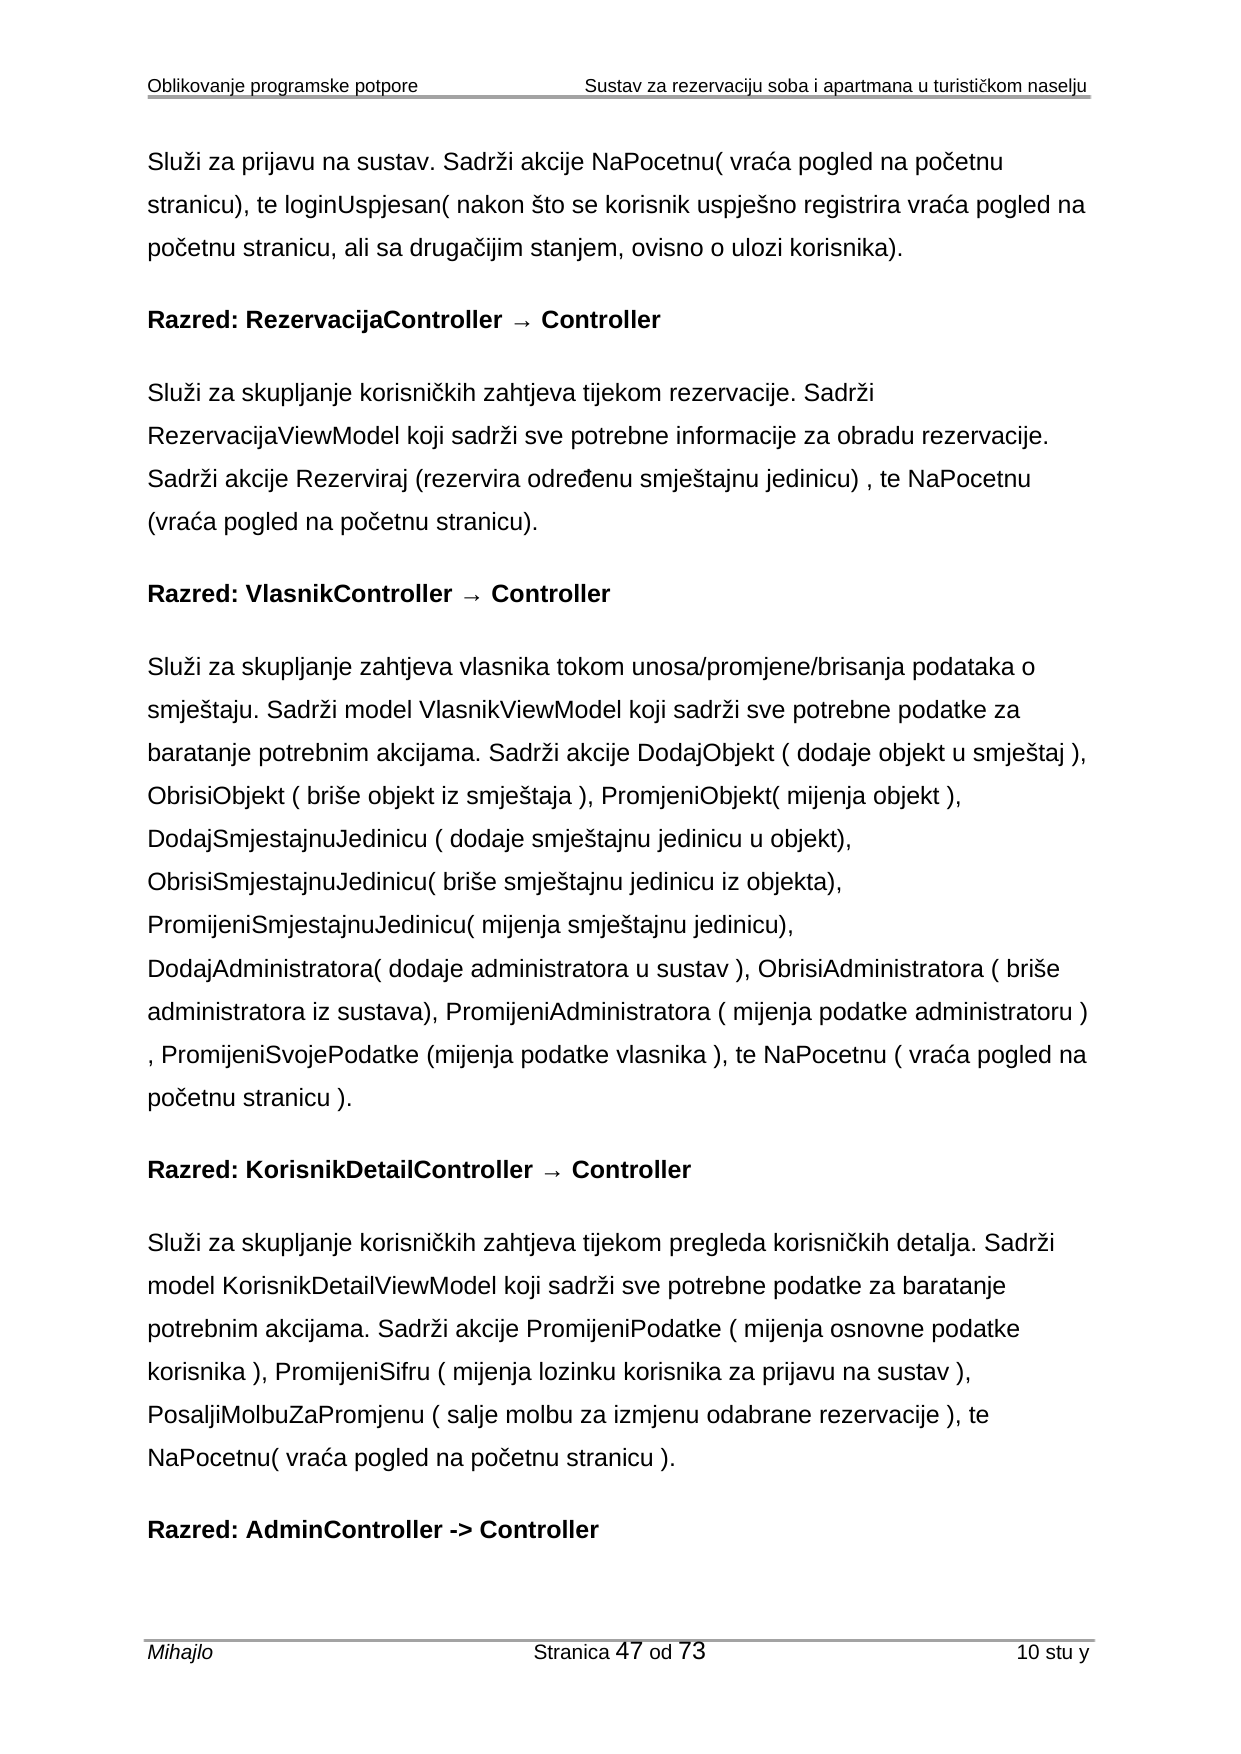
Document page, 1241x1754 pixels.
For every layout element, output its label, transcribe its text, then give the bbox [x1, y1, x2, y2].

text Služi za skupljanje korisničkih zahtjeva tijekom pregleda korisničkih detalja. Sadrži model KorisnikDetailViewModel koji sadrži sve potrebne podatke za baratanje potrebnim akcijama. Sadrži akcije PromijeniPodatke ( mijenja osnovne podatke korisnika ), PromijeniSifru ( mijenja lozinku korisnika za prijavu na sustav ), PosaljiMolbuZaPromjenu ( salje molbu za izmjenu odabrane rezervacije ), te NaPocetnu( vraća pogled na početnu stranicu ). [147, 1228, 1093, 1472]
text Služi za skupljanje zahtjeva vlasnika tokom unosa/promjene/brisanja podataka o smještaju. Sadrži model VlasnikViewModel koji sadrži sve potrebne podatke za baratanje potrebnim akcijama. Sadrži akcije DodajObjekt ( dodaje objekt u smještaj ), ObrisiObjekt ( briše objekt iz smještaja ), PromjeniObjekt( mijenja objekt ), DodajSmjestajnuJedinicu ( dodaje smještajnu jedinicu u objekt), ObrisiSmjestajnuJedinicu( briše smještajnu jedinicu iz objekta), PromijeniSmjestajnuJedinicu( mijenja smještajnu jedinicu), DodajAdministratora( dodaje administratora u sustav ), ObrisiAdministratora ( briše administratora iz sustava), PromijeniAdministratora ( mijenja podatke administratoru ) , PromijeniSvojePodatke (mijenja podatke vlasnika ), te NaPocetnu ( vraća pogled na početnu stranicu ). [147, 652, 1093, 1112]
text Služi za prijavu na sustav. Sadrži akcije NaPocetnu( vraća pogled na početnu stranicu), te loginUspjesan( nakon što se korisnik uspješno registrira vraća pogled na početnu stranicu, ali sa drugačijim stanjem, ovisno o ulozi korisnika). [147, 147, 1093, 262]
text Služi za skupljanje korisničkih zahtjeva tijekom rezervacije. Sadrži RezervacijaViewModel koji sadrži sve potrebne informacije za obradu rezervacije. Sadrži akcije Rezerviraj (rezervira određenu smještajnu jedinicu) , te NaPocetnu (vraća pogled na početnu stranicu). [147, 378, 1093, 536]
text Razred: RezervacijaController → Controller [147, 306, 1093, 334]
picture [147, 95, 1092, 99]
text Razred: AdminController -> Controller [147, 1516, 1093, 1544]
text Razred: VlasnikController → Controller [147, 579, 1093, 608]
text Razred: KorisnikDetailController → Controller [147, 1155, 1093, 1184]
